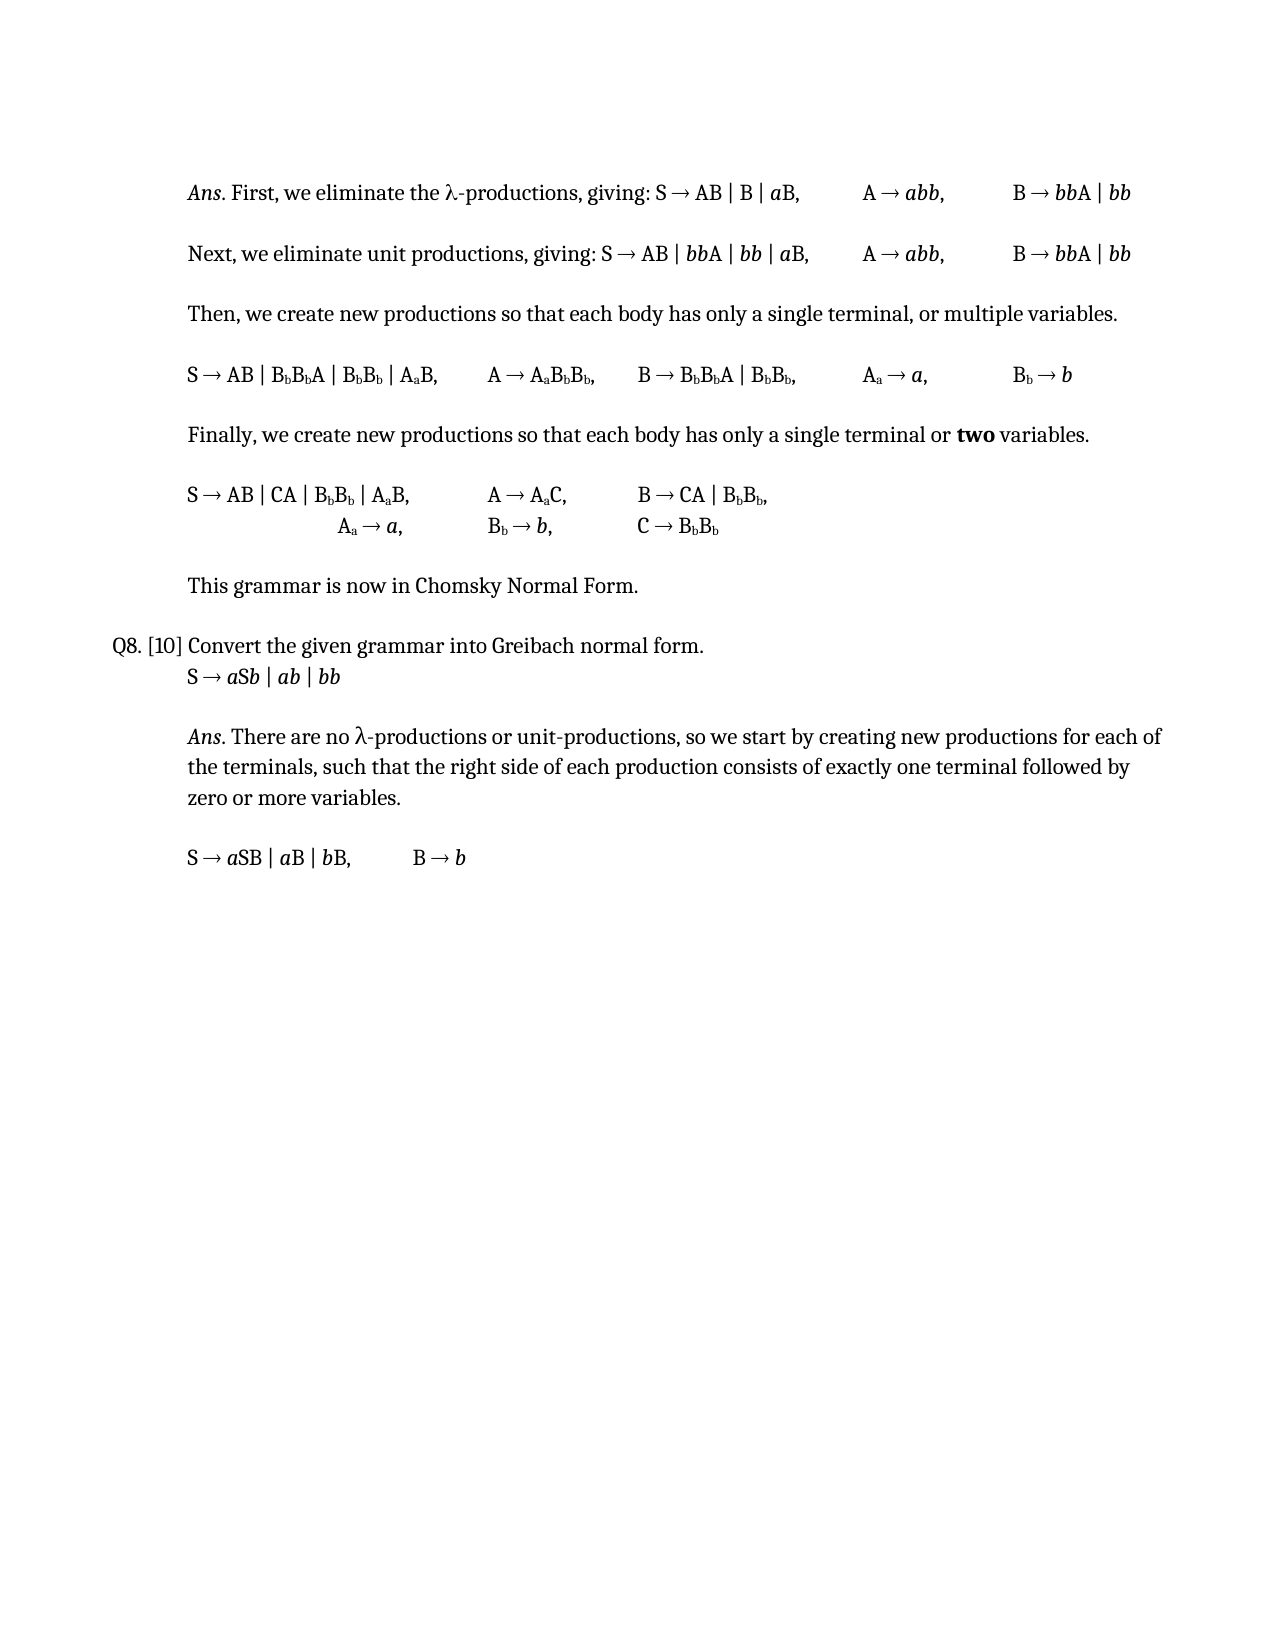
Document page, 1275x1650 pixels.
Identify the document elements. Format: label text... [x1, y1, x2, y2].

text This grammar is now in Chomsky Normal Form. [112, 573, 1162, 599]
text S aSb | ab | bb [112, 663, 1162, 690]
text S AB | CA | BbBb | AaB, A AaC, B CA | BbBb, [112, 482, 1162, 509]
text Finally, we create new productions so that each body has only a single terminal or two variables. [112, 422, 1162, 448]
text Ans. First, we eliminate the -productions, giving: S AB | B | aB, A abb, B bbA | bb [112, 180, 1162, 207]
text S aSB | aB | bB, B b [187, 845, 1162, 871]
text S AB | BbBbA | BbBb | AaB, A AaBbBb, B BbBbA | BbBb, Aa a, Bb b [112, 361, 1162, 388]
text Aa a, Bb b, C BbBb [112, 512, 1162, 539]
text Next, we eliminate unit productions, giving: S AB | bbA | bb | aB, A abb, B bbA | bb [112, 241, 1162, 267]
text Q8. [10] Convert the given grammar into Greibach normal form. [112, 633, 1162, 660]
text Ans. There are no λ-productions or unit-productions, so we start by creating new productions for each of the terminals, such that the right side of each production consists of exactly one terminal followed by zero or more variables. [187, 724, 1162, 811]
text Then, we create new productions so that each body has only a single terminal, or multiple variables. [112, 301, 1162, 327]
